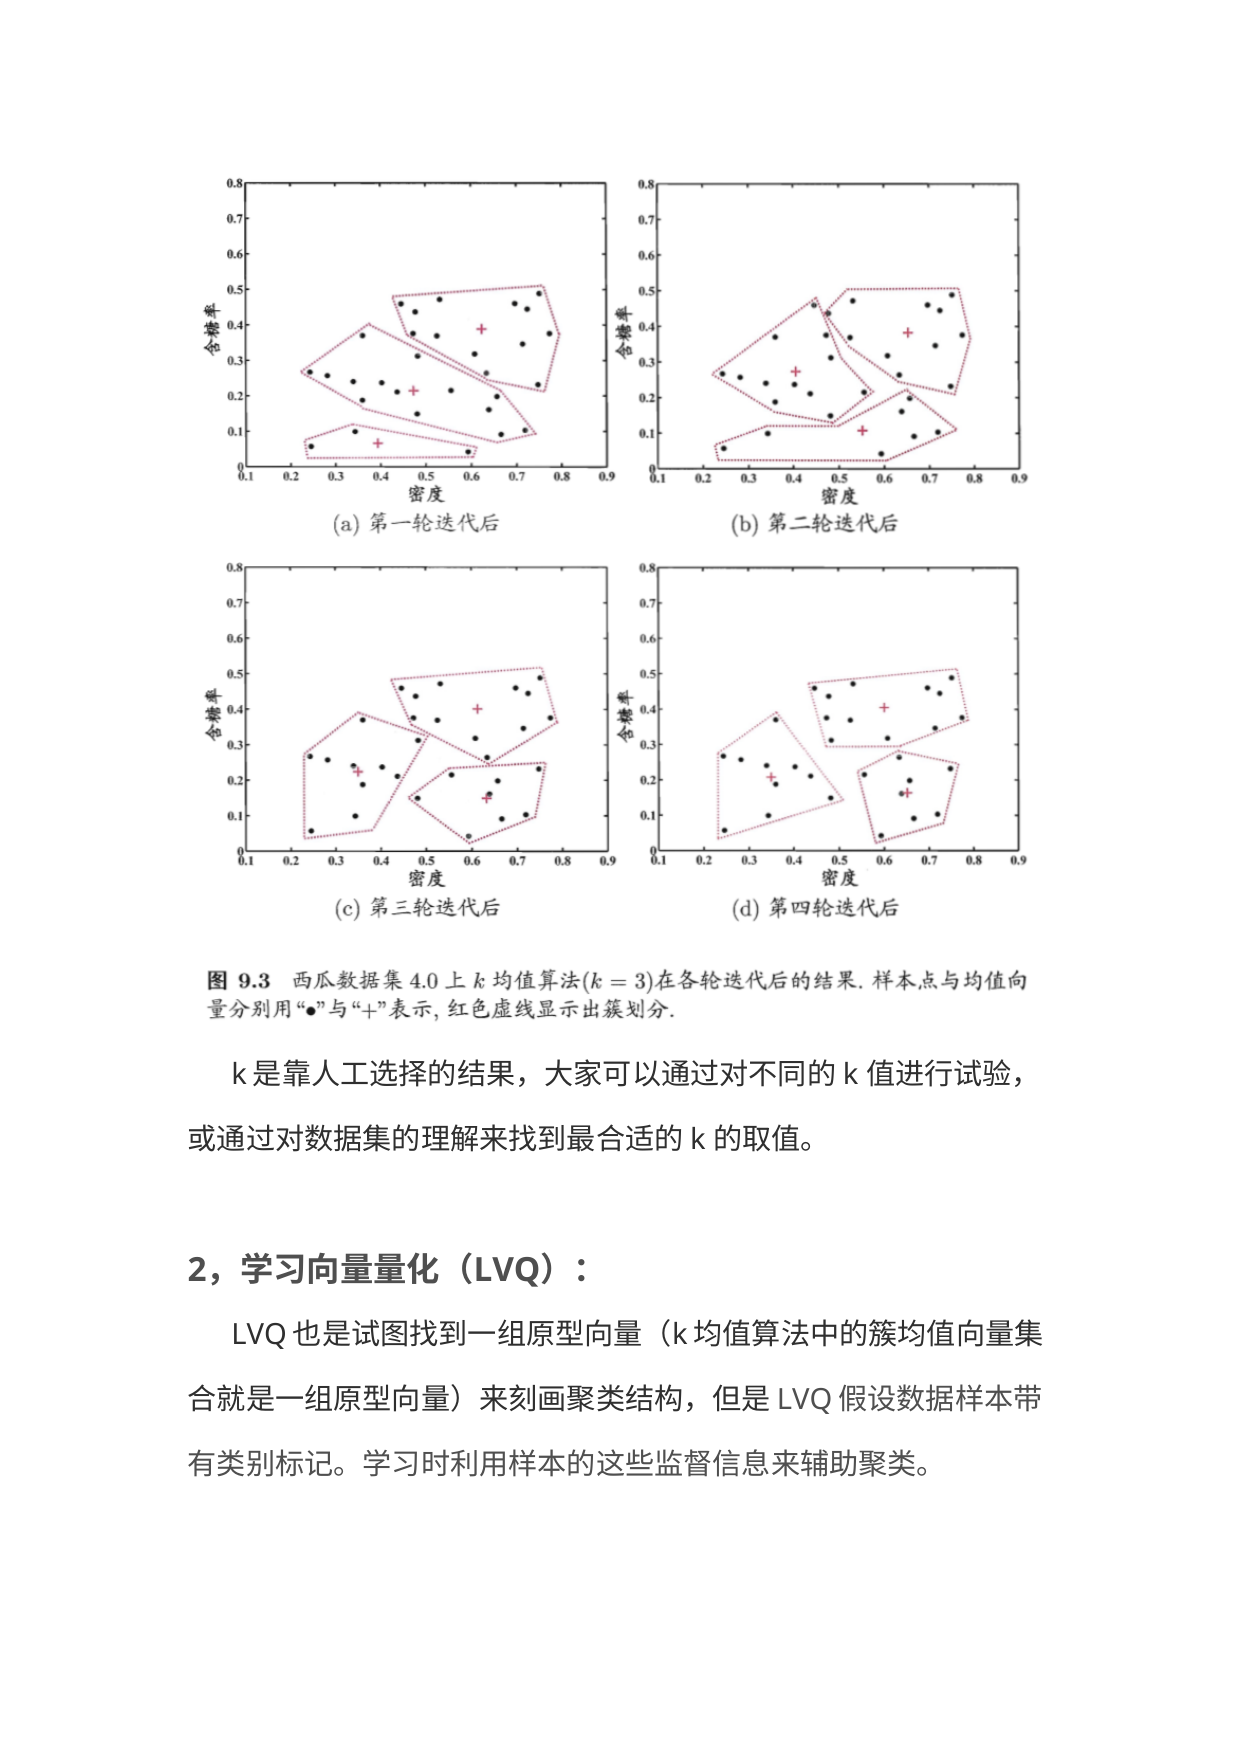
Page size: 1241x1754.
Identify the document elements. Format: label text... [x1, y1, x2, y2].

text 2，学习向量量化（LVQ）： [187, 1234, 1053, 1299]
text LVQ也是试图找到一组原型向量（k均值算法中的簇均值向量集合就是一组原型向量）来刻画聚类结构，但是LVQ假设数据样本带有类别标记。学习时利用样本的这些监督信息来辅助聚类。 [187, 1299, 1053, 1494]
text k是靠人工选择的结果，大家可以通过对不同的 k 值进行试验，或通过对数据集的理解来找到最合适的 k 的取值。 [187, 1039, 1053, 1169]
picture [187, 162, 1053, 1033]
